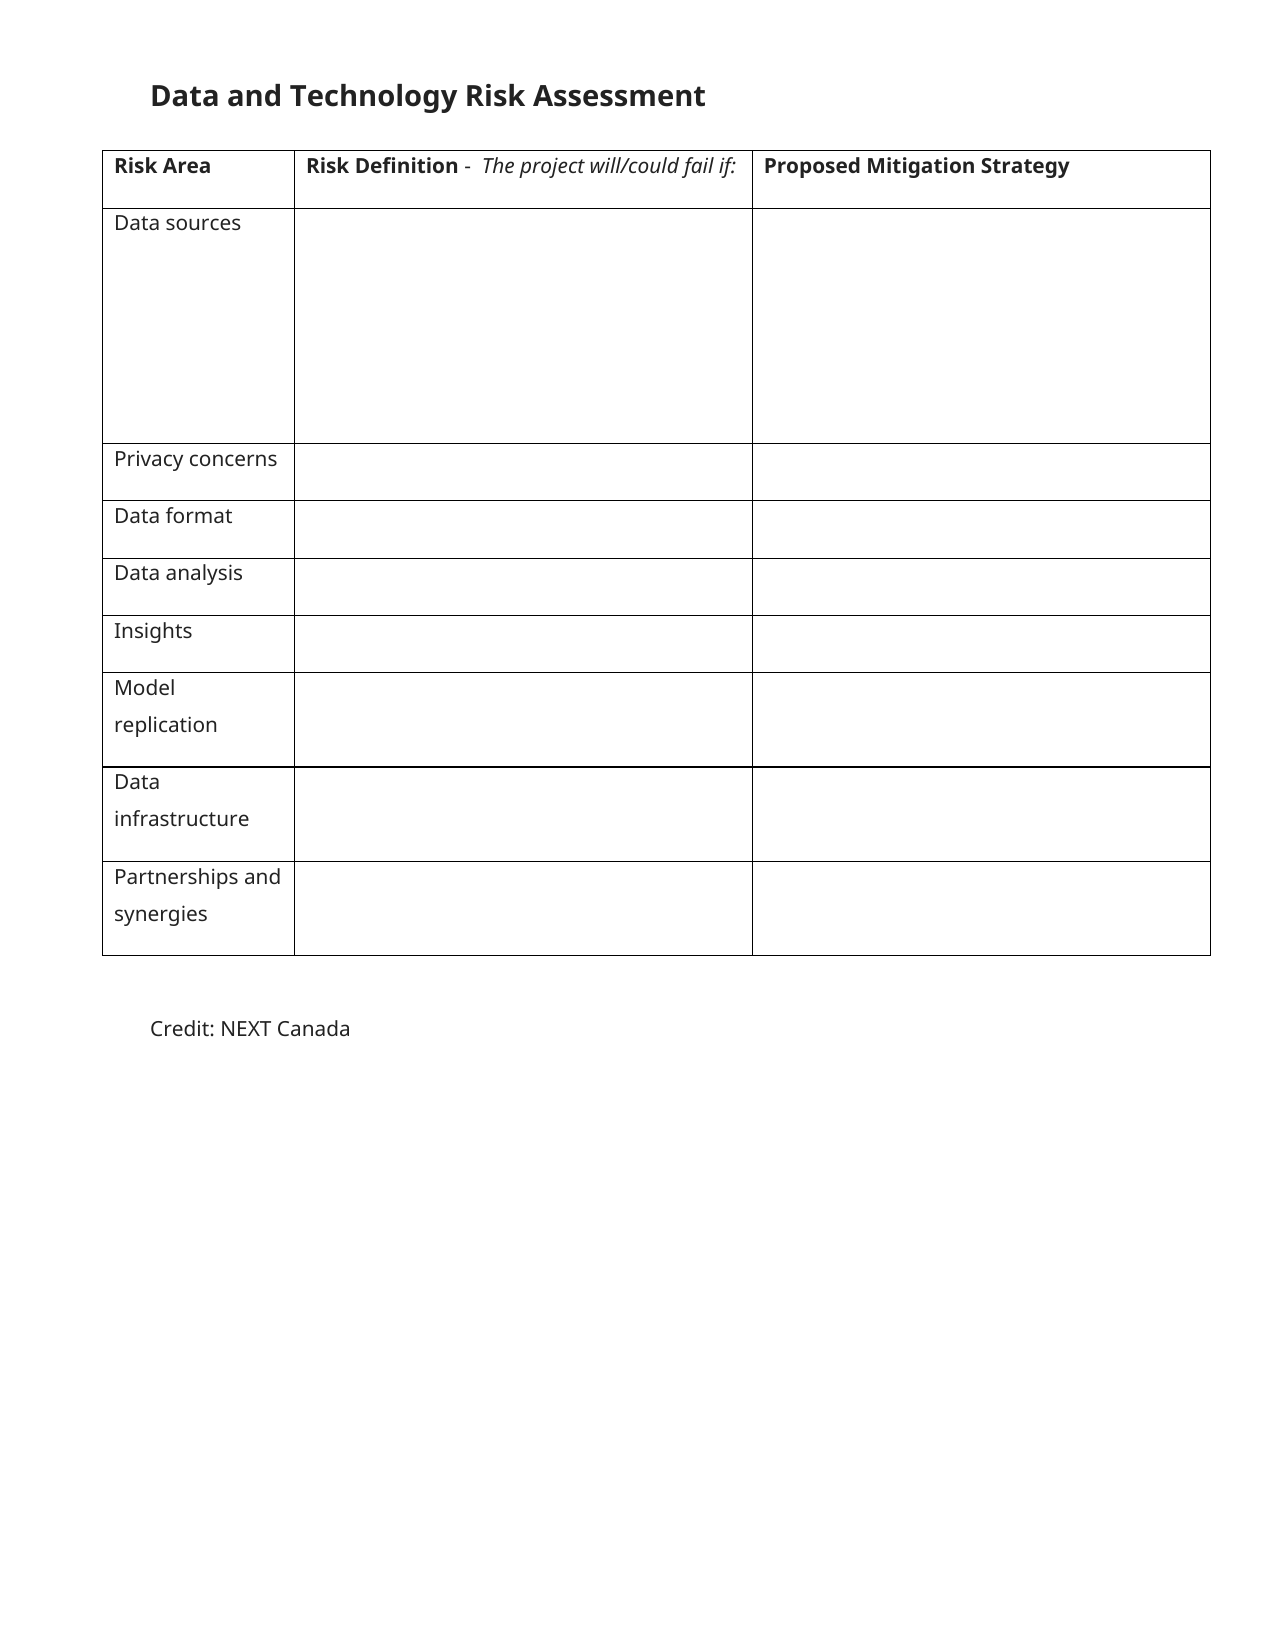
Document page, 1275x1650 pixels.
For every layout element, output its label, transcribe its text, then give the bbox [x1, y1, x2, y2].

table_cell Data infrastructure [103, 768, 294, 861]
table_cell Privacy concerns [103, 444, 294, 500]
table_cell [295, 444, 752, 500]
table_cell [753, 862, 1210, 955]
table_cell [753, 616, 1210, 672]
table_cell [753, 673, 1210, 766]
table_cell [295, 559, 752, 615]
table_cell Data format [103, 501, 294, 557]
table_cell [753, 444, 1210, 500]
table_cell [753, 559, 1210, 615]
table_cell [295, 501, 752, 557]
table_header Proposed Mitigation Strategy [753, 151, 1210, 207]
text Credit: NEXT Canada [150, 1014, 1125, 1042]
table_cell [295, 616, 752, 672]
table_header Risk Area [103, 151, 294, 207]
table_header Risk Definition - The project will/could fail if: [295, 151, 752, 207]
table_cell Insights [103, 616, 294, 672]
table_cell Model replication [103, 673, 294, 766]
table_cell [295, 209, 752, 443]
table_cell Partnerships and synergies [103, 862, 294, 955]
table_cell [295, 673, 752, 766]
table_cell [295, 768, 752, 861]
table_cell [753, 768, 1210, 861]
table_cell Data analysis [103, 559, 294, 615]
table_cell [753, 209, 1210, 443]
table_cell [295, 862, 752, 955]
table_cell Data sources [103, 209, 294, 443]
table_cell [753, 501, 1210, 557]
